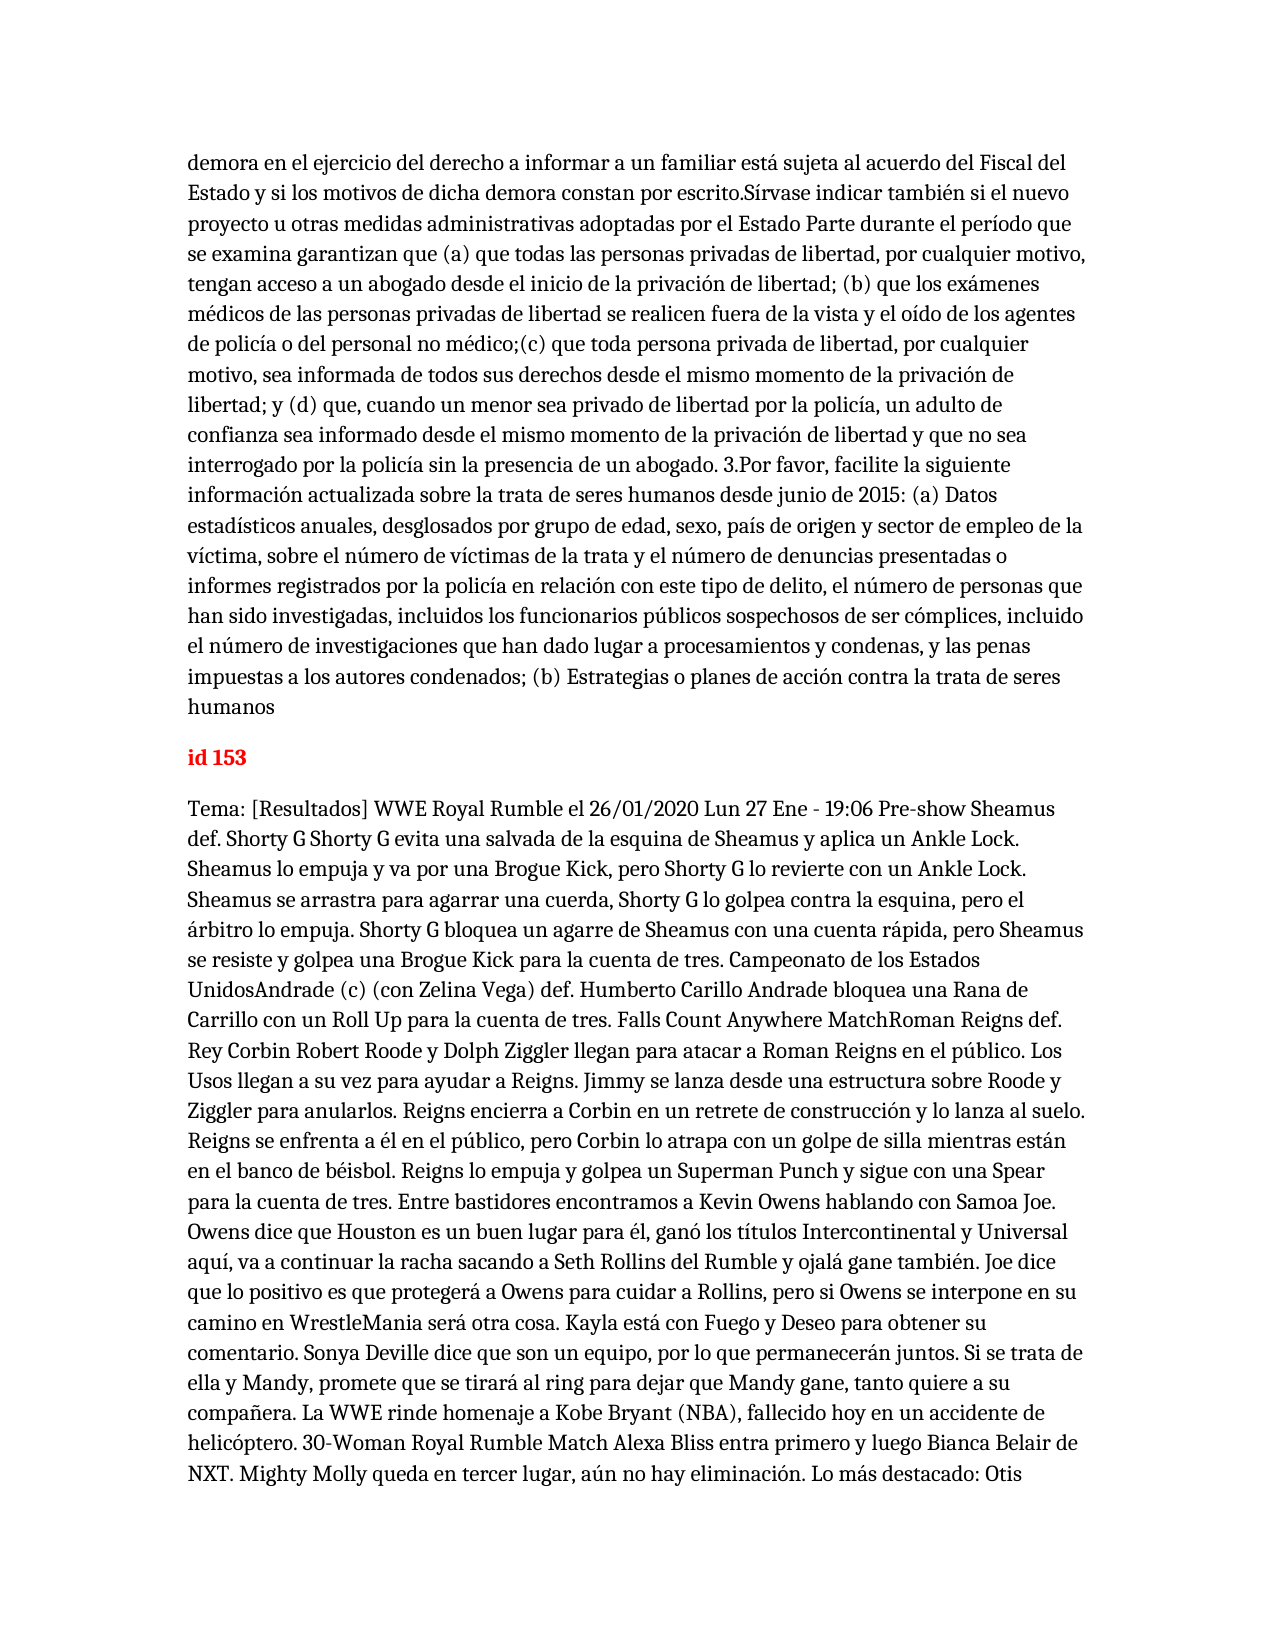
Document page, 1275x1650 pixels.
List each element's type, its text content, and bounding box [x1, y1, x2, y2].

text id 153 [187, 745, 1087, 771]
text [187, 150, 1087, 720]
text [187, 796, 1087, 1487]
